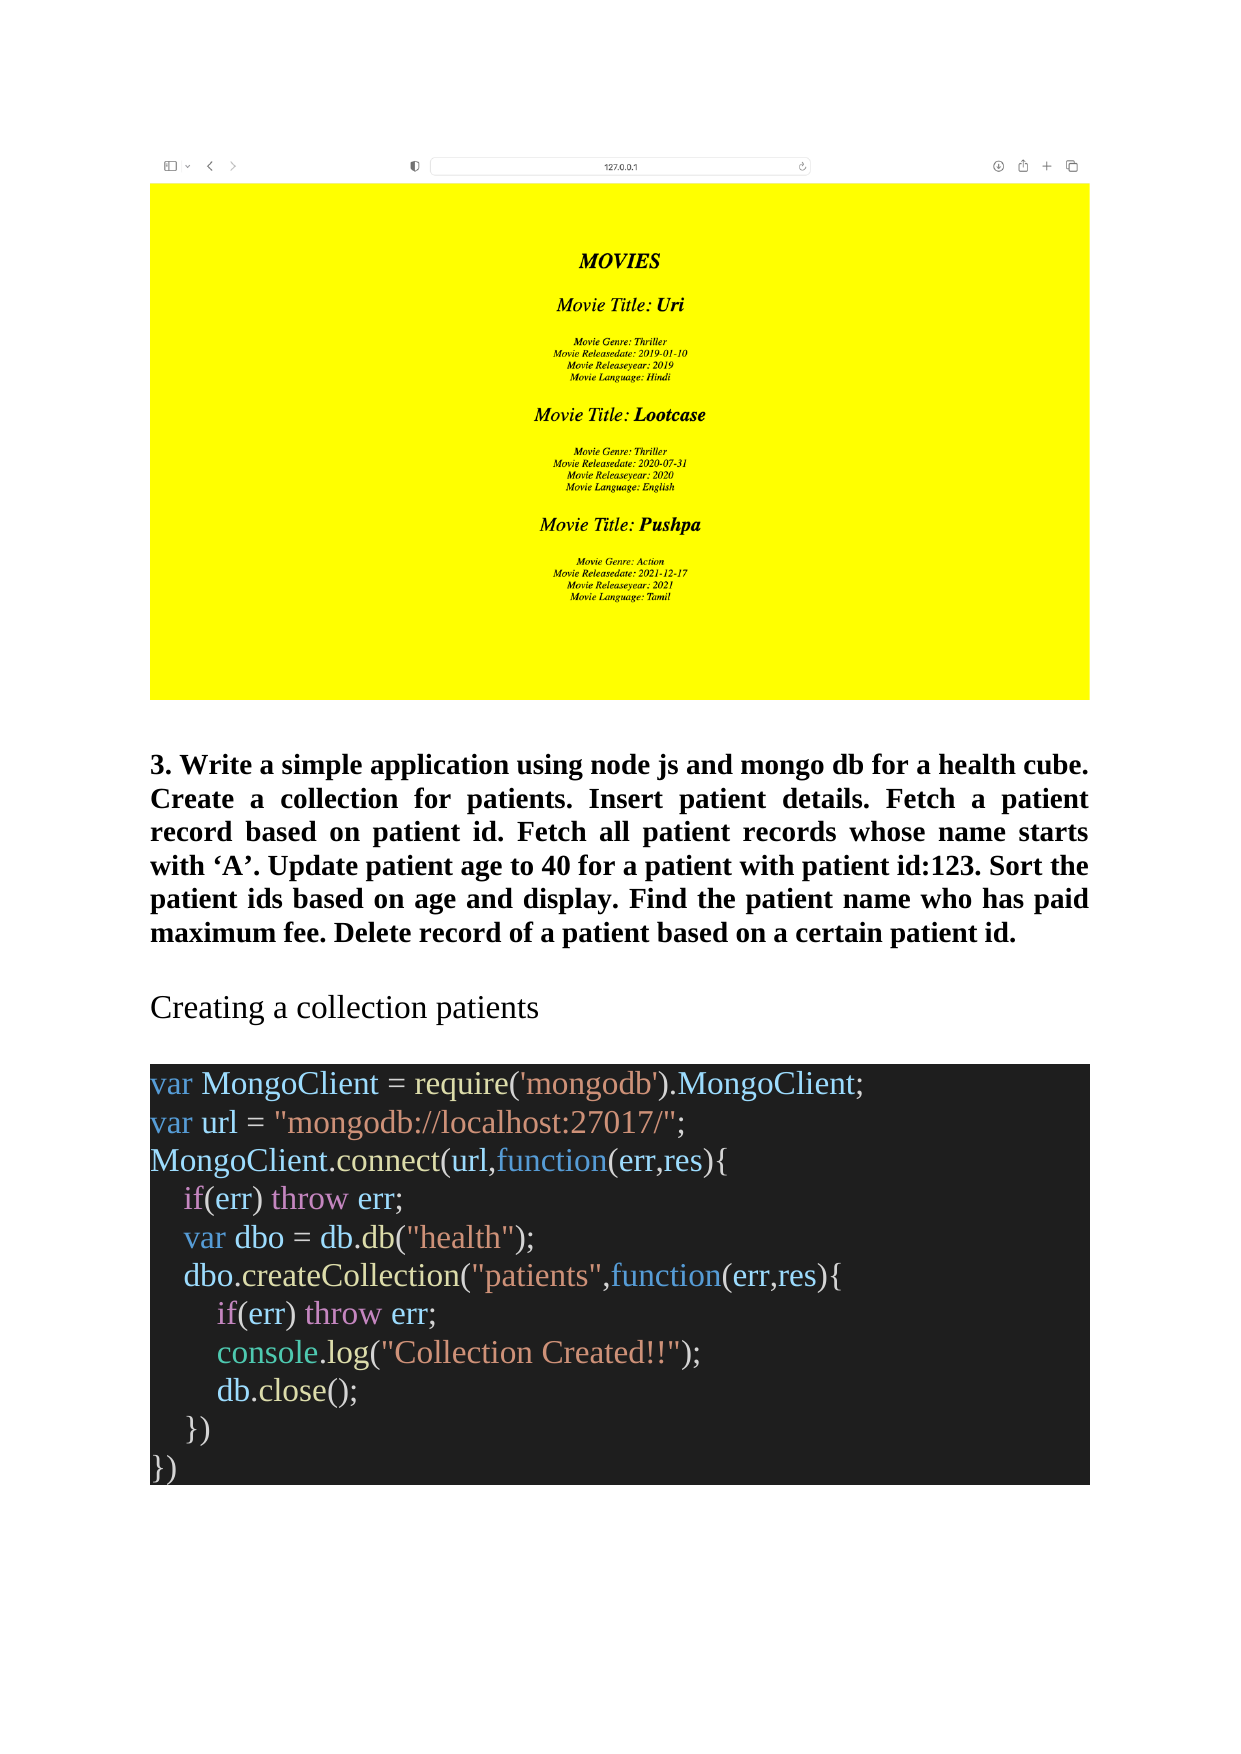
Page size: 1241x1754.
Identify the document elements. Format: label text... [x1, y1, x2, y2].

text dbo.createCollection("patients",function(err,res){ [150, 1255, 1090, 1294]
text var dbo = db.db("health"); [150, 1217, 1090, 1255]
text console.log("Collection Created!!"); [150, 1332, 1090, 1370]
text if(err) throw err; [150, 1294, 1090, 1332]
text if(err) throw err; [150, 1179, 1090, 1217]
picture [150, 150, 1090, 700]
text MongoClient.connect(url,function(err,res){ [150, 1140, 1090, 1179]
text var MongoClient = require('mongodb').MongoClient; [150, 1064, 1090, 1102]
text var url = "mongodb://localhost:27017/"; [150, 1102, 1090, 1140]
text db.close(); [150, 1370, 1090, 1409]
text }) [150, 1447, 1090, 1485]
text 3. Write a simple application using node js and mongo db for a health cube. Create a collection for patients. Insert patient details. Fetch a patient record based on patient id. Fetch all patient records whose name starts with ‘A’. Update patient age to 40 for a patient with patient id:123. Sort the patient ids based on age and display. Find the patient name who has paid maximum fee. Delete record of a patient based on a certain patient id. [150, 747, 1090, 949]
text }) [150, 1409, 1090, 1447]
text Creating a collection patients [150, 987, 1090, 1025]
